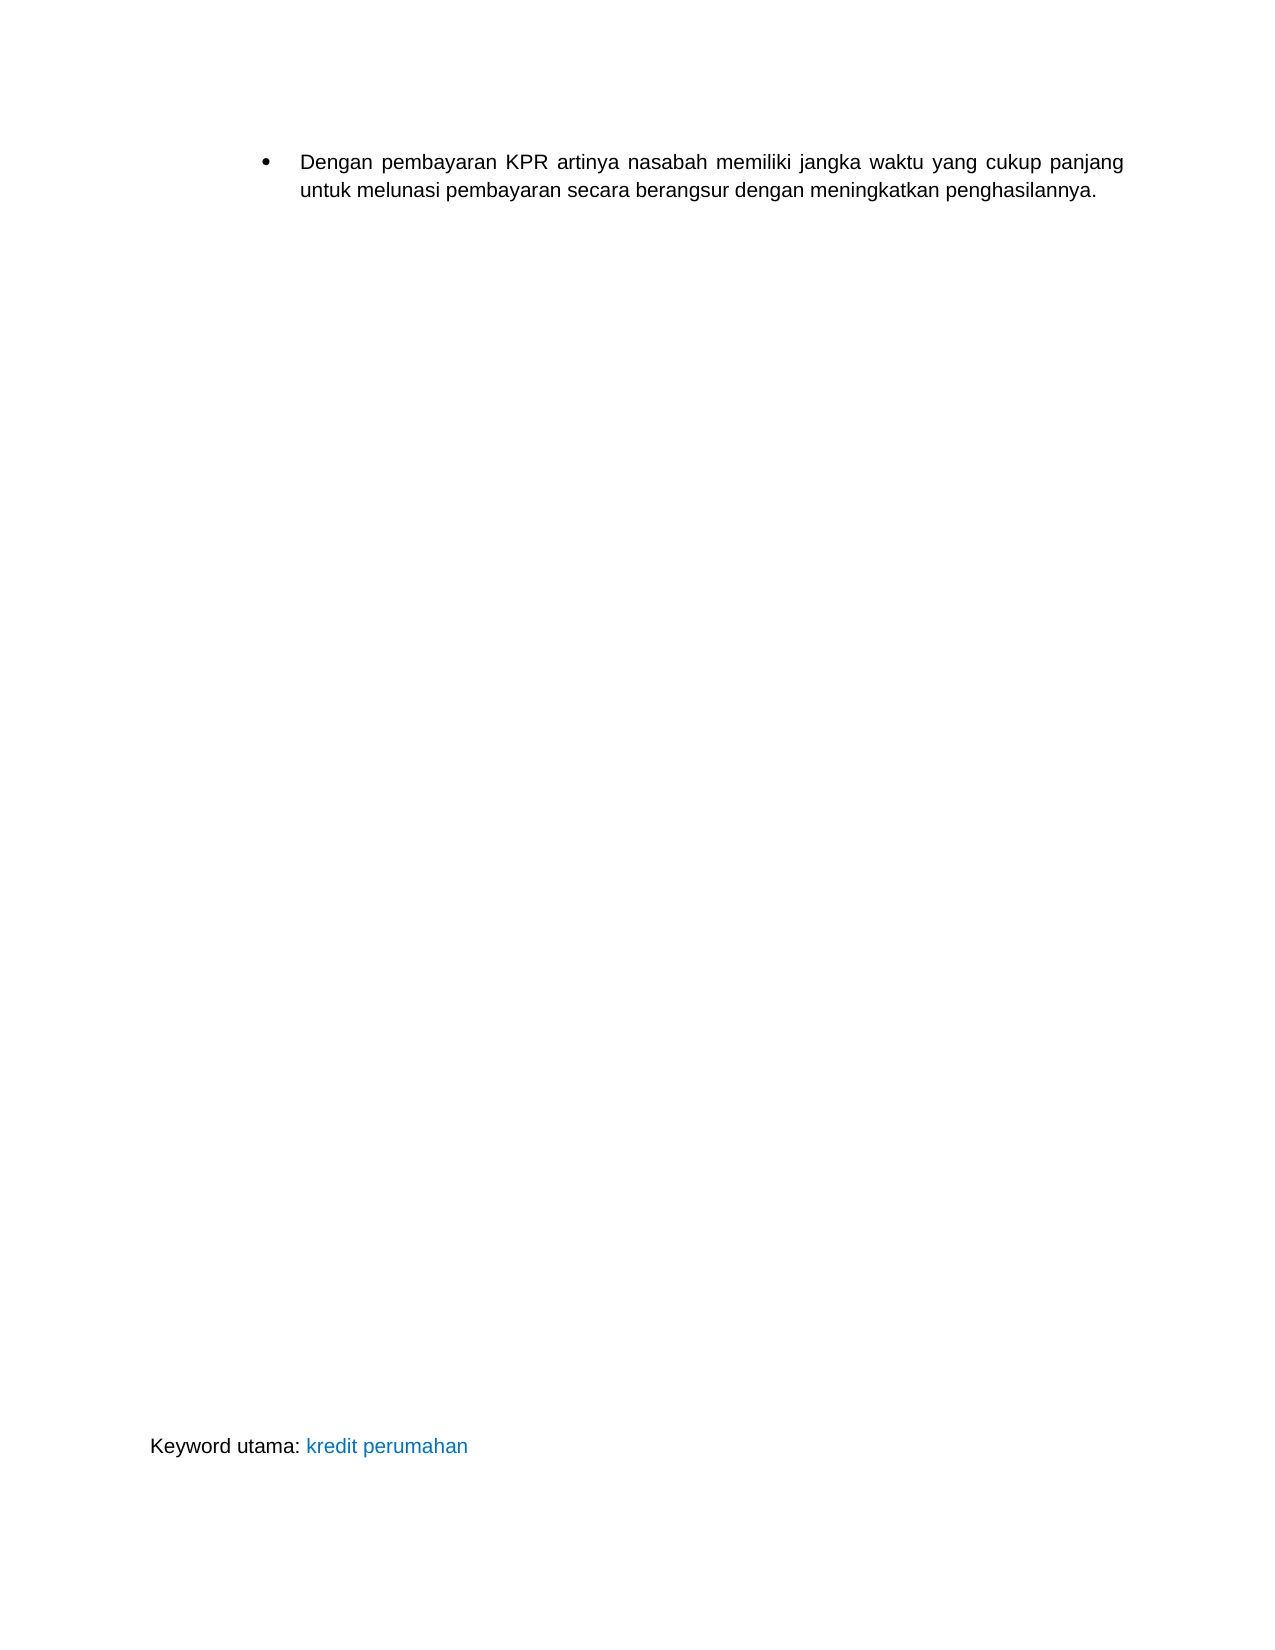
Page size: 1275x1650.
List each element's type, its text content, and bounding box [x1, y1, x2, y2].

list Dengan pembayaran KPR artinya nasabah memiliki jangka waktu yang cukup panjang untuk melunasi pembayaran secara berangsur dengan meningkatkan penghasilannya. [262, 150, 1125, 202]
text Keyword utama: kredit perumahan [150, 1434, 1125, 1458]
